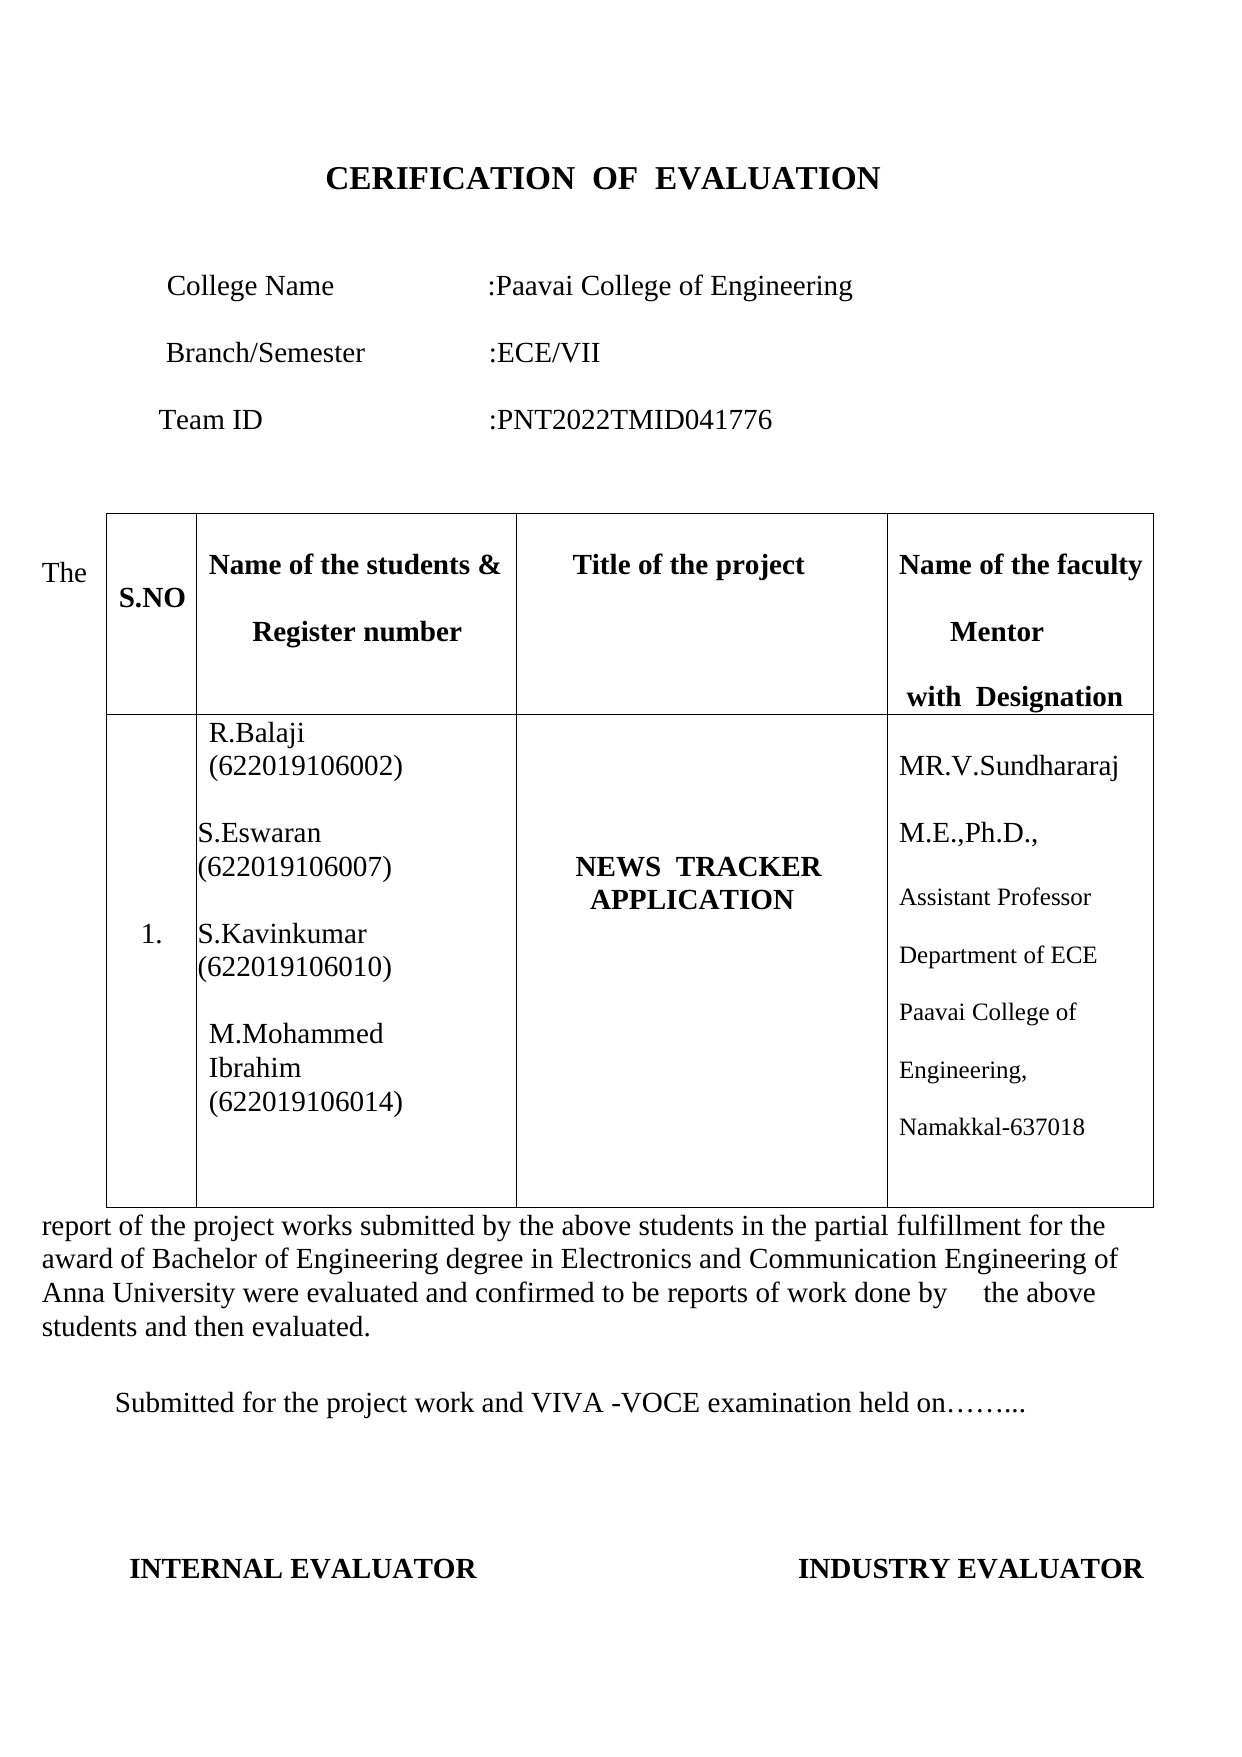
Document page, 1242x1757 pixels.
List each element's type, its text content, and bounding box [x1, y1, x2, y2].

text College Name :Paavai College of Engineering [167, 268, 1217, 302]
subtitle CERIFICATION OF EVALUATION [42, 158, 1155, 197]
table_cell NEWS TRACKER APPLICATION [517, 715, 887, 1207]
table_header Name of the students & Register number [197, 514, 516, 714]
table_cell R.Balaji (622019106002) S.Eswaran (622019106007) S.Kavinkumar (622019106010) M.Mohammed Ibrahim (622019106014) [197, 715, 516, 1207]
text Submitted for the project work and VIVA -VOCE examination held on……... [42, 1385, 1217, 1419]
table_cell 1. [107, 715, 196, 1207]
table_header Name of the faculty Mentor with Designation [888, 514, 1153, 714]
text Branch/Semester :ECE/VII [166, 335, 1217, 369]
subtitle INTERNAL EVALUATOR INDUSTRY EVALUATOR [42, 1551, 1217, 1584]
text The report of the project works submitted by the above students in the partial fulfillment for the award of Bachelor of Engineering degree in Electronics and Communication Engineering of Anna University were evaluated and confirmed to be reports of work done by the above students and then evaluated. [42, 555, 1126, 1342]
table_cell MR.V.Sundhararaj M.E.,Ph.D., Assistant Professor Department of ECE Paavai College of Engineering, Namakkal-637018 [888, 715, 1153, 1207]
text Team ID :PNT2022TMID041776 [158, 402, 1217, 436]
table_header S.NO [107, 514, 196, 714]
table_header Title of the project [517, 514, 887, 714]
